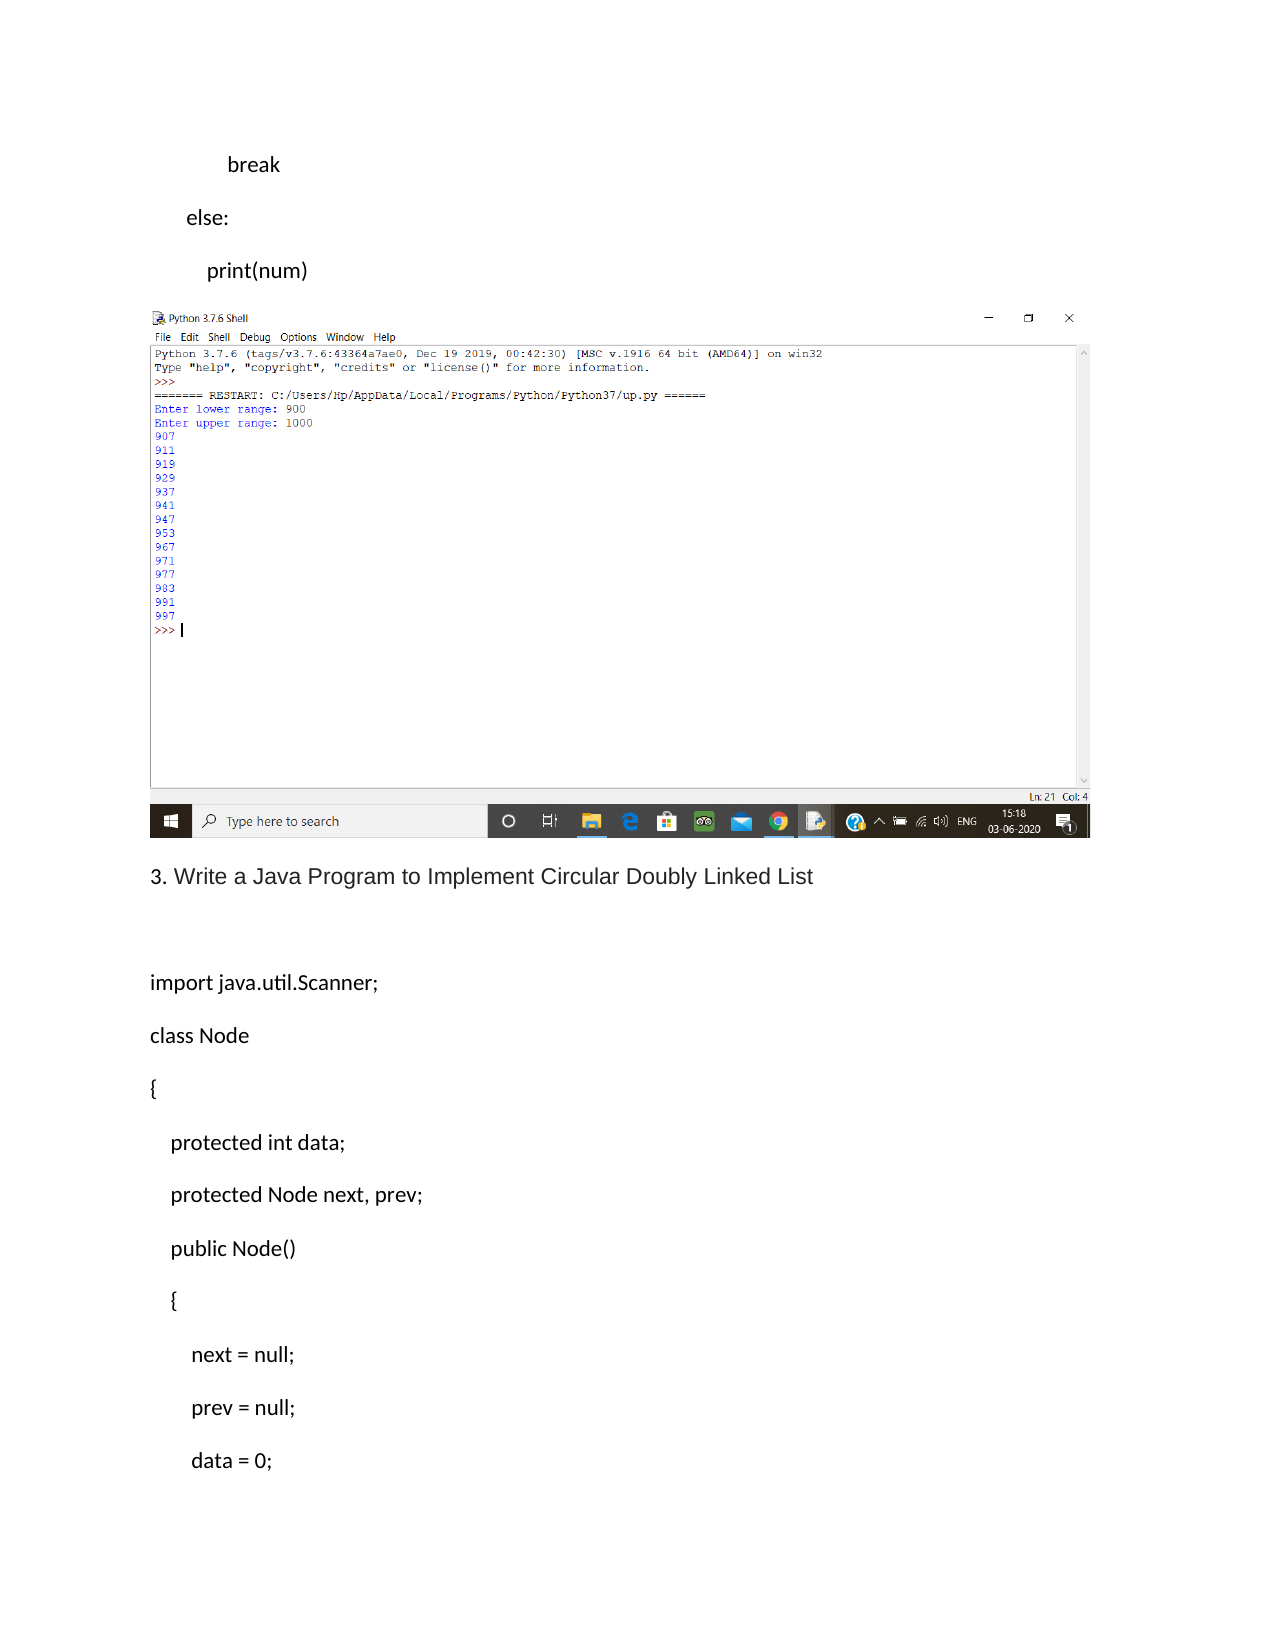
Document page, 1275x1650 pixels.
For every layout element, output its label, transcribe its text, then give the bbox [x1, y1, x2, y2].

text protected Node next, prev; [150, 1181, 1125, 1209]
text print(num) [150, 256, 1125, 284]
text break [150, 150, 1125, 178]
text public Node() [150, 1234, 1125, 1262]
text { [150, 1074, 1125, 1103]
text protected int data; [150, 1128, 1125, 1156]
text else: [150, 203, 1125, 231]
text prev = null; [150, 1393, 1125, 1421]
text import java.util.Scanner; [150, 968, 1125, 997]
text class Node [150, 1022, 1125, 1049]
picture [150, 309, 1091, 838]
text next = null; [150, 1340, 1125, 1368]
text data = 0; [150, 1446, 1125, 1474]
text { [150, 1287, 1125, 1315]
text 3. Write a Java Program to Implement Circular Doubly Linked List [150, 862, 1125, 891]
